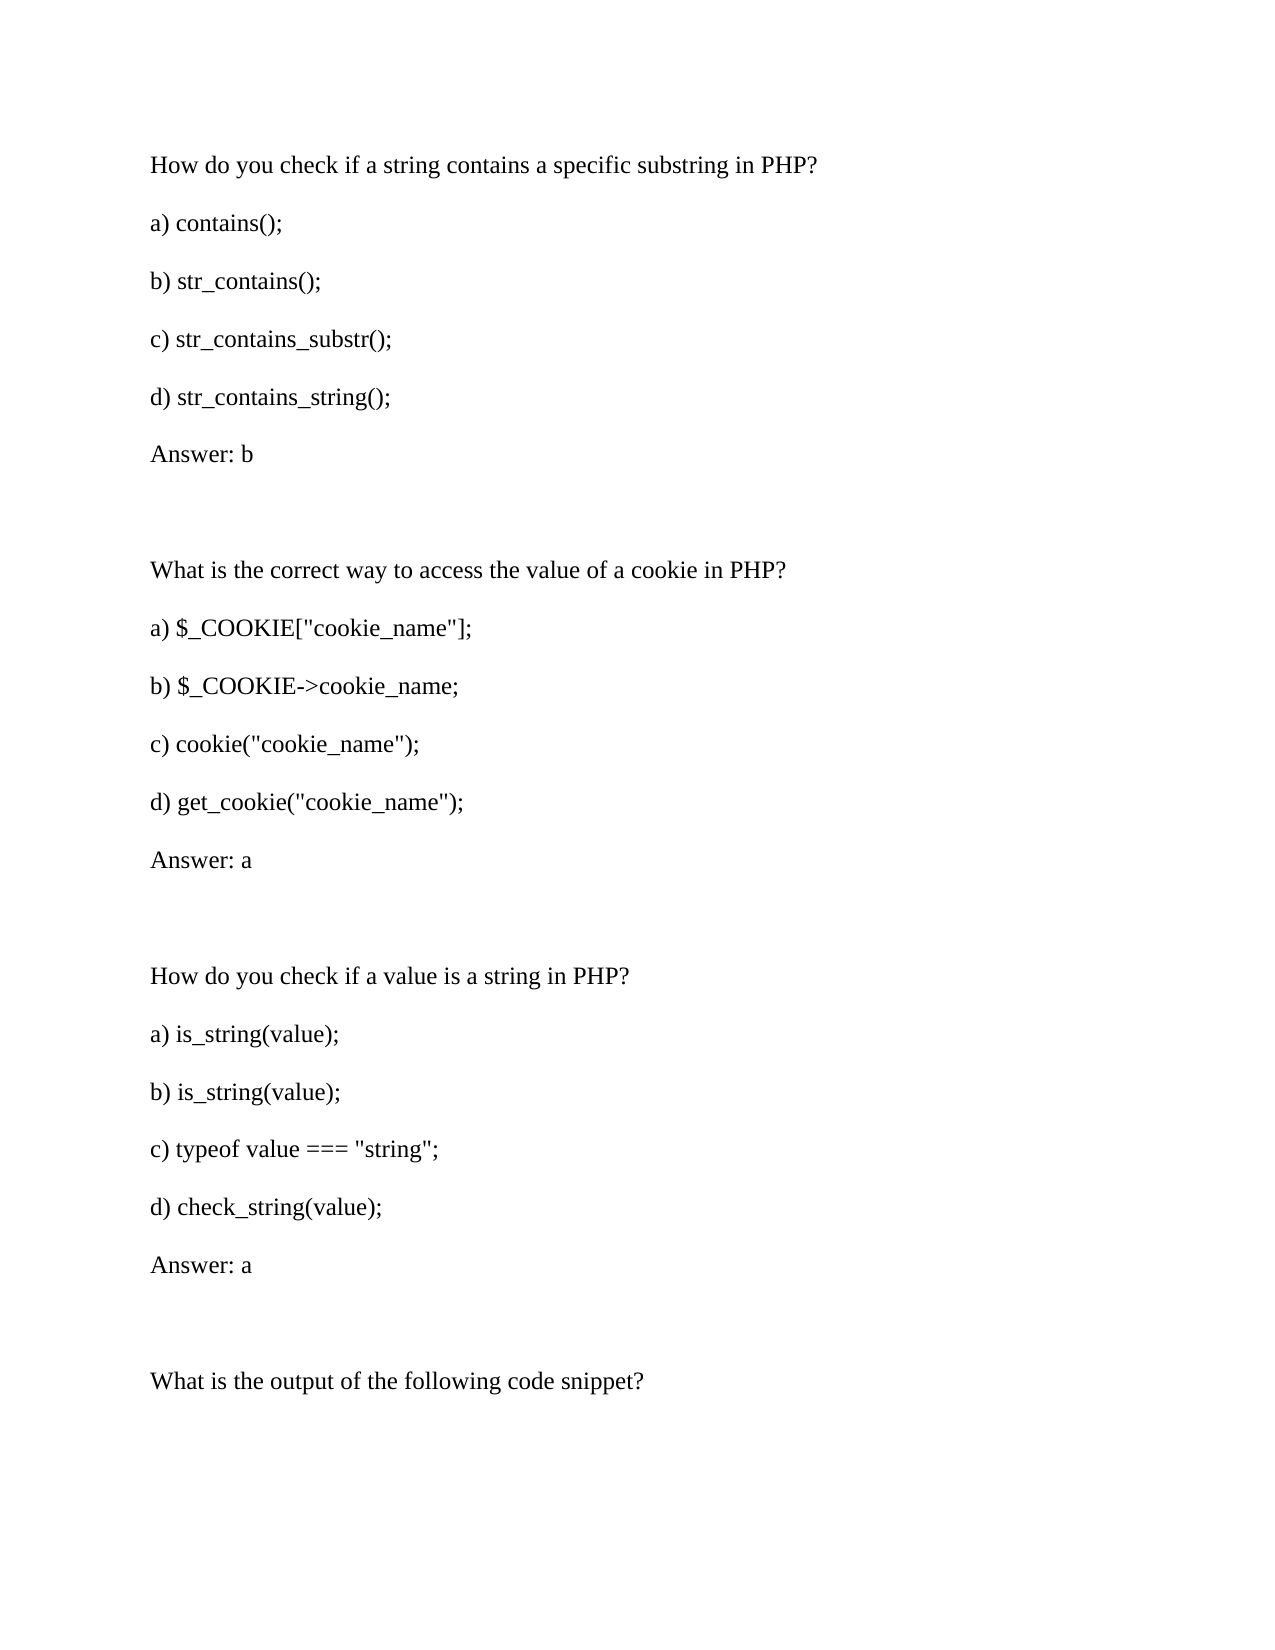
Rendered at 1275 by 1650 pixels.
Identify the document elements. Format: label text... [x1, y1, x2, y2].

text What is the correct way to access the value of a cookie in PHP? [150, 555, 1125, 584]
text How do you check if a value is a string in PHP? [150, 961, 1125, 989]
text Answer: b [150, 439, 1125, 468]
text d) str_contains_string(); [150, 382, 1125, 410]
text c) str_contains_substr(); [150, 324, 1125, 352]
text How do you check if a string contains a specific substring in PHP? [150, 150, 1125, 179]
text a) contains(); [150, 208, 1125, 237]
text c) cookie("cookie_name"); [150, 729, 1125, 758]
text What is the output of the following code snippet? [150, 1366, 1125, 1395]
text b) is_string(value); [150, 1077, 1125, 1105]
text Answer: a [150, 1250, 1125, 1279]
text d) get_cookie("cookie_name"); [150, 787, 1125, 816]
text a) is_string(value); [150, 1019, 1125, 1047]
text c) typeof value === "string"; [150, 1134, 1125, 1163]
text b) $_COOKIE->cookie_name; [150, 671, 1125, 700]
text d) check_string(value); [150, 1192, 1125, 1221]
text b) str_contains(); [150, 266, 1125, 294]
text Answer: a [150, 845, 1125, 874]
text a) $_COOKIE["cookie_name"]; [150, 613, 1125, 642]
